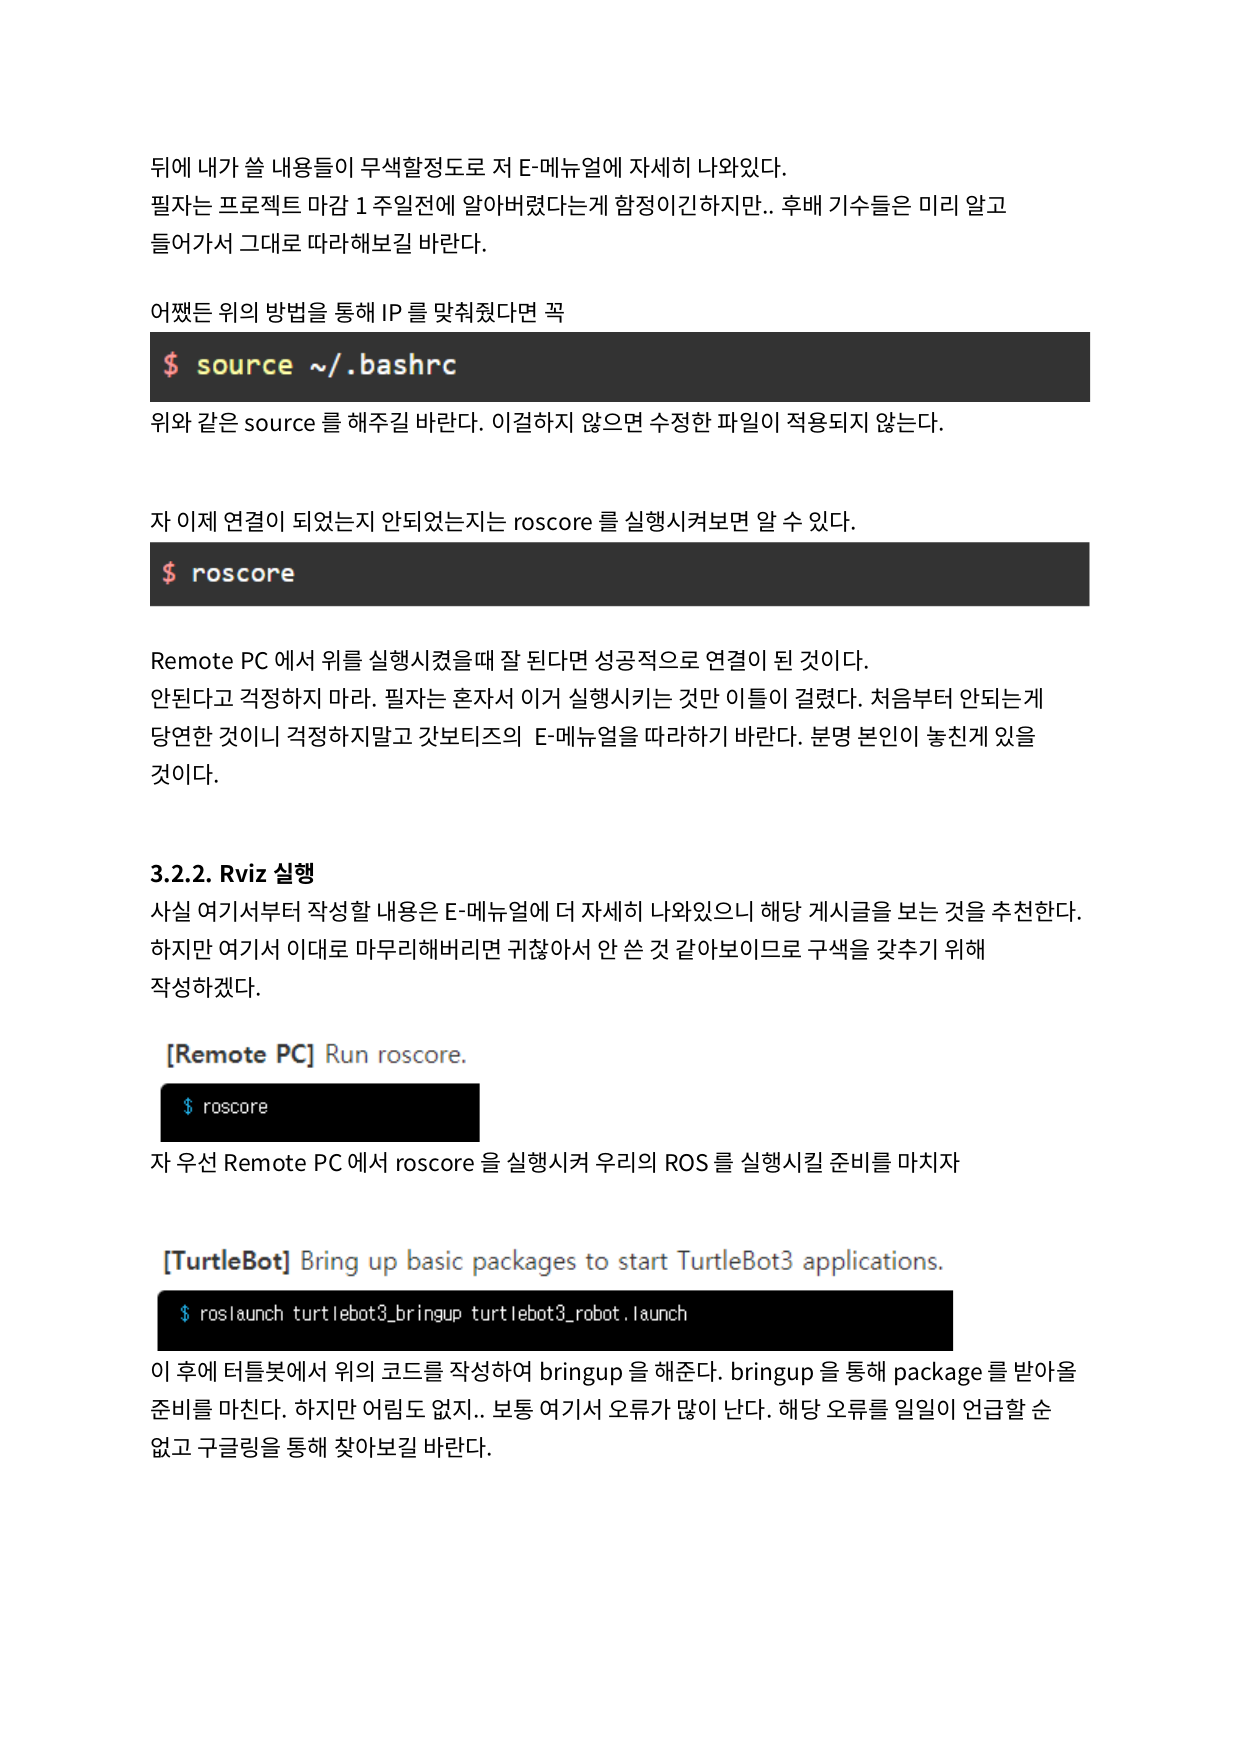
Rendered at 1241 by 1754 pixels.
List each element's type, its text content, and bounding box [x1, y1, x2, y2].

text 뒤에 내가 쓸 내용들이 무색할정도로 저 E-메뉴얼에 자세히 나와있다. [150, 150, 1090, 183]
text Remote PC에서 위를 실행시켰을때 잘 된다면 성공적으로 연결이 된 것이다. [150, 643, 1090, 676]
text 자 우선 Remote PC에서 roscore을 실행시켜 우리의 ROS를 실행시킬 준비를 마치자 [150, 1145, 1090, 1178]
text 사실 여기서부터 작성할 내용은 E-메뉴얼에 더 자세히 나와있으니 해당 게시글을 보는 것을 추천한다. 하지만 여기서 이대로 마무리해버리면 귀찮아서 안 쓴 것 같아보이므로 구색을 갖추기 위해 작성하겠다. [150, 894, 1090, 1003]
text 3.2.2. Rviz 실행 [150, 856, 1090, 889]
picture [150, 1243, 954, 1351]
text 필자는 프로젝트 마감 1주일전에 알아버렸다는게 함정이긴하지만.. 후배 기수들은 미리 알고 들어가서 그대로 따라해보길 바란다. [150, 188, 1090, 259]
text 안된다고 걱정하지 마라. 필자는 혼자서 이거 실행시키는 것만 이틀이 걸렸다. 처음부터 안되는게 당연한 것이니 걱정하지말고 갓보티즈의 E-메뉴얼을 따라하기 바란다. 분명 본인이 놓친게 있을 것이다. [150, 681, 1090, 790]
text 자 이제 연결이 되었는지 안되었는지는 roscore를 실행시켜보면 알 수 있다. [150, 504, 1090, 537]
picture [150, 1038, 480, 1142]
text 어쨌든 위의 방법을 통해 IP를 맞춰줬다면 꼭 [150, 294, 1090, 328]
text 이 후에 터틀봇에서 위의 코드를 작성하여 bringup을 해준다. bringup을 통해 package를 받아올 준비를 마친다. 하지만 어림도 없지.. 보통 여기서 오류가 많이 난다. 해당 오류를 일일이 언급할 순 없고 구글링을 통해 찾아보길 바란다. [150, 1354, 1090, 1463]
text 위와 같은 source를 해주길 바란다. 이걸하지 않으면 수정한 파일이 적용되지 않는다. [150, 405, 1090, 438]
picture [150, 542, 1091, 609]
picture [150, 332, 1091, 402]
